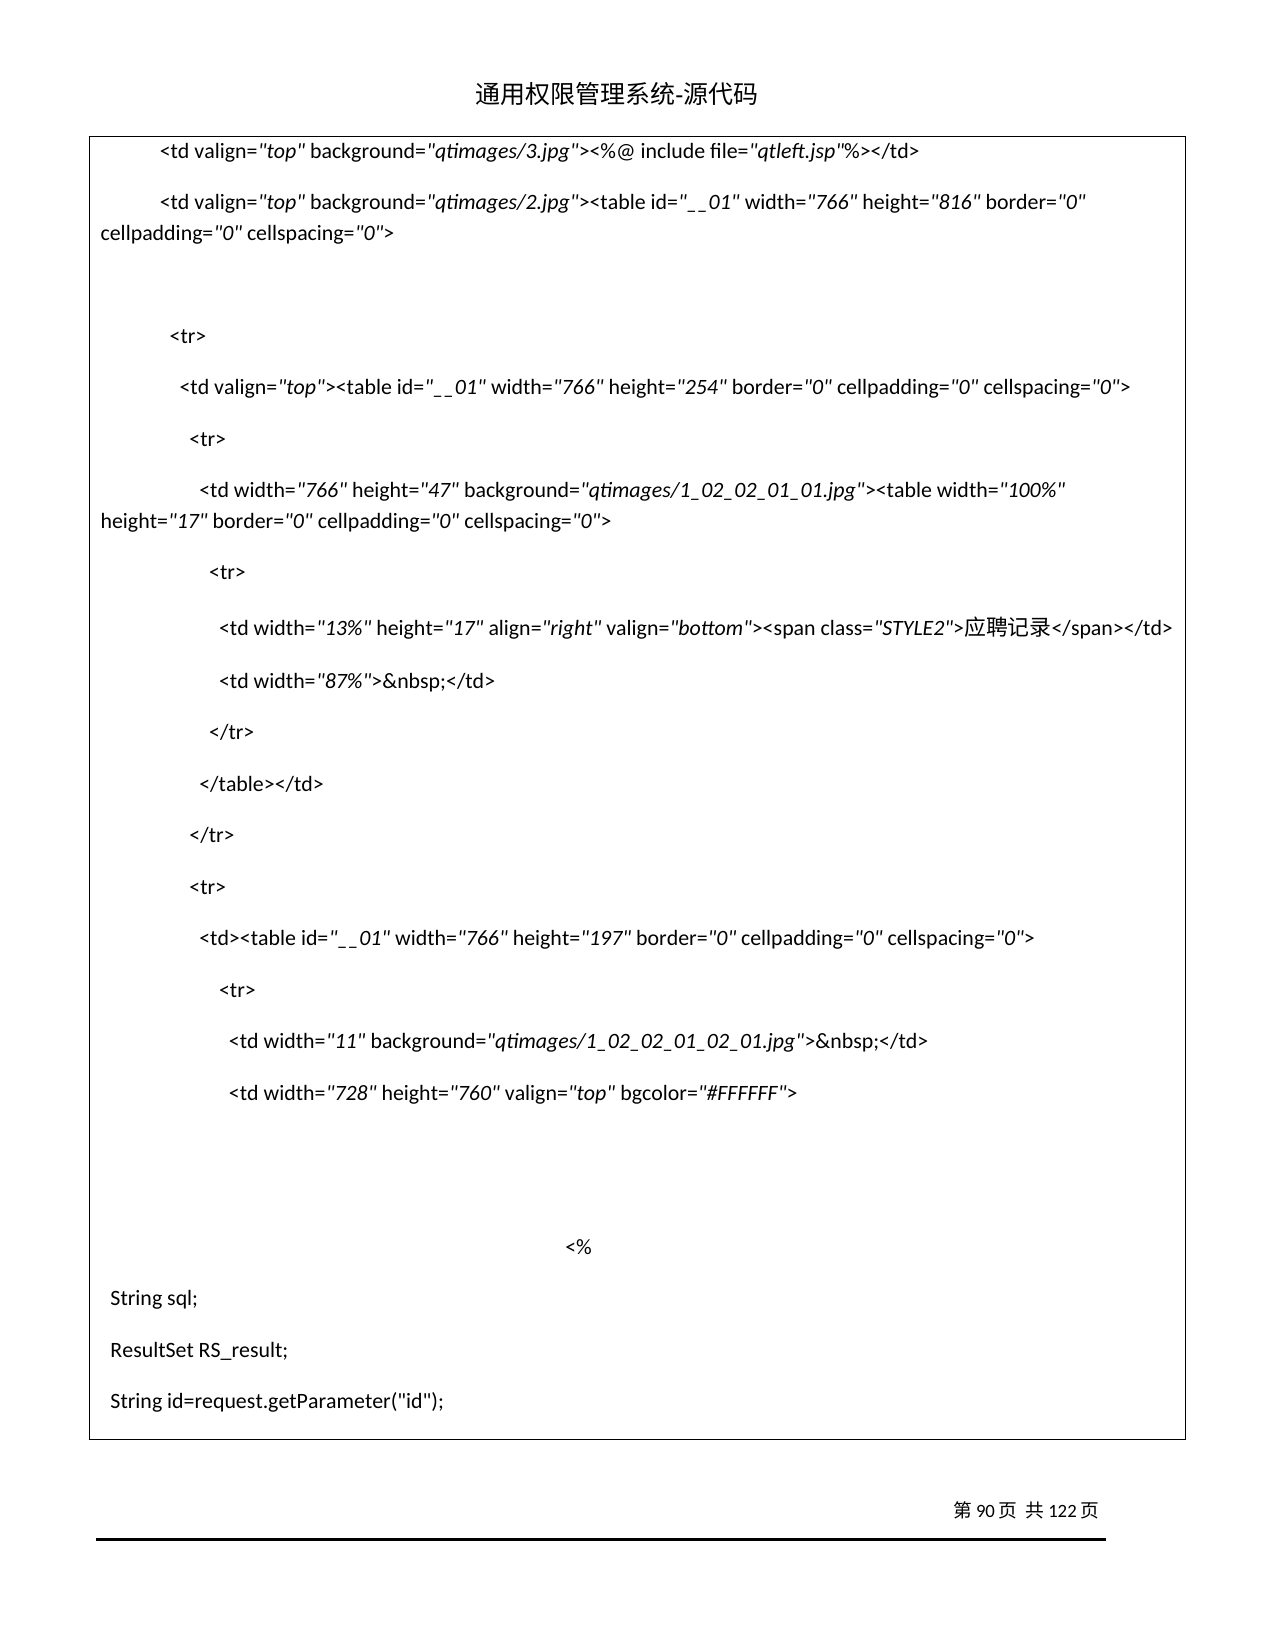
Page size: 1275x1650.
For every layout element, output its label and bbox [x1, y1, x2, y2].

table_header [90, 137, 1185, 1439]
